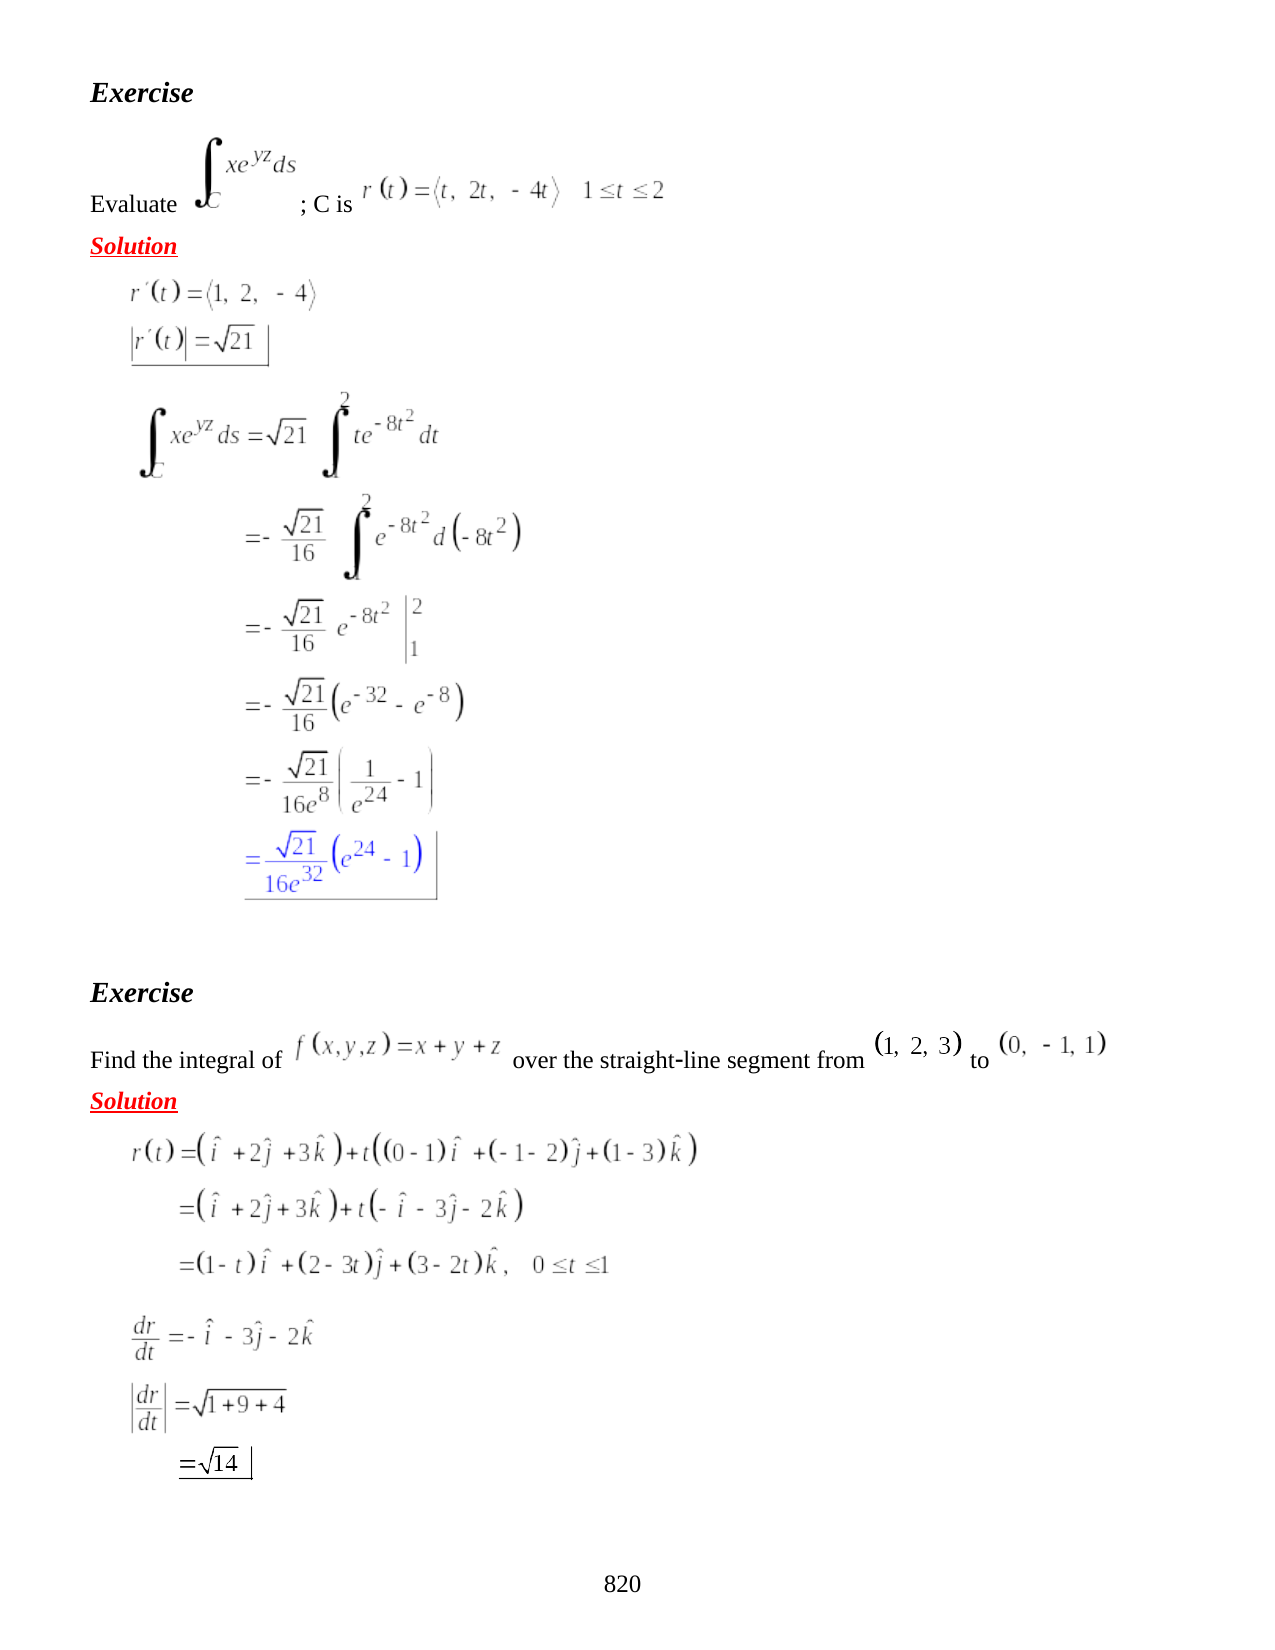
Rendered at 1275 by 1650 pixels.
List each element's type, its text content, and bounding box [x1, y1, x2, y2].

text Evaluate ; C is [90, 125, 1155, 218]
text Find the integral of over the straightline segment from to [90, 1026, 1155, 1074]
text Solution [90, 231, 1155, 259]
text Exercise [90, 75, 1155, 108]
text Solution [90, 1086, 1155, 1115]
text Exercise [90, 975, 1155, 1008]
